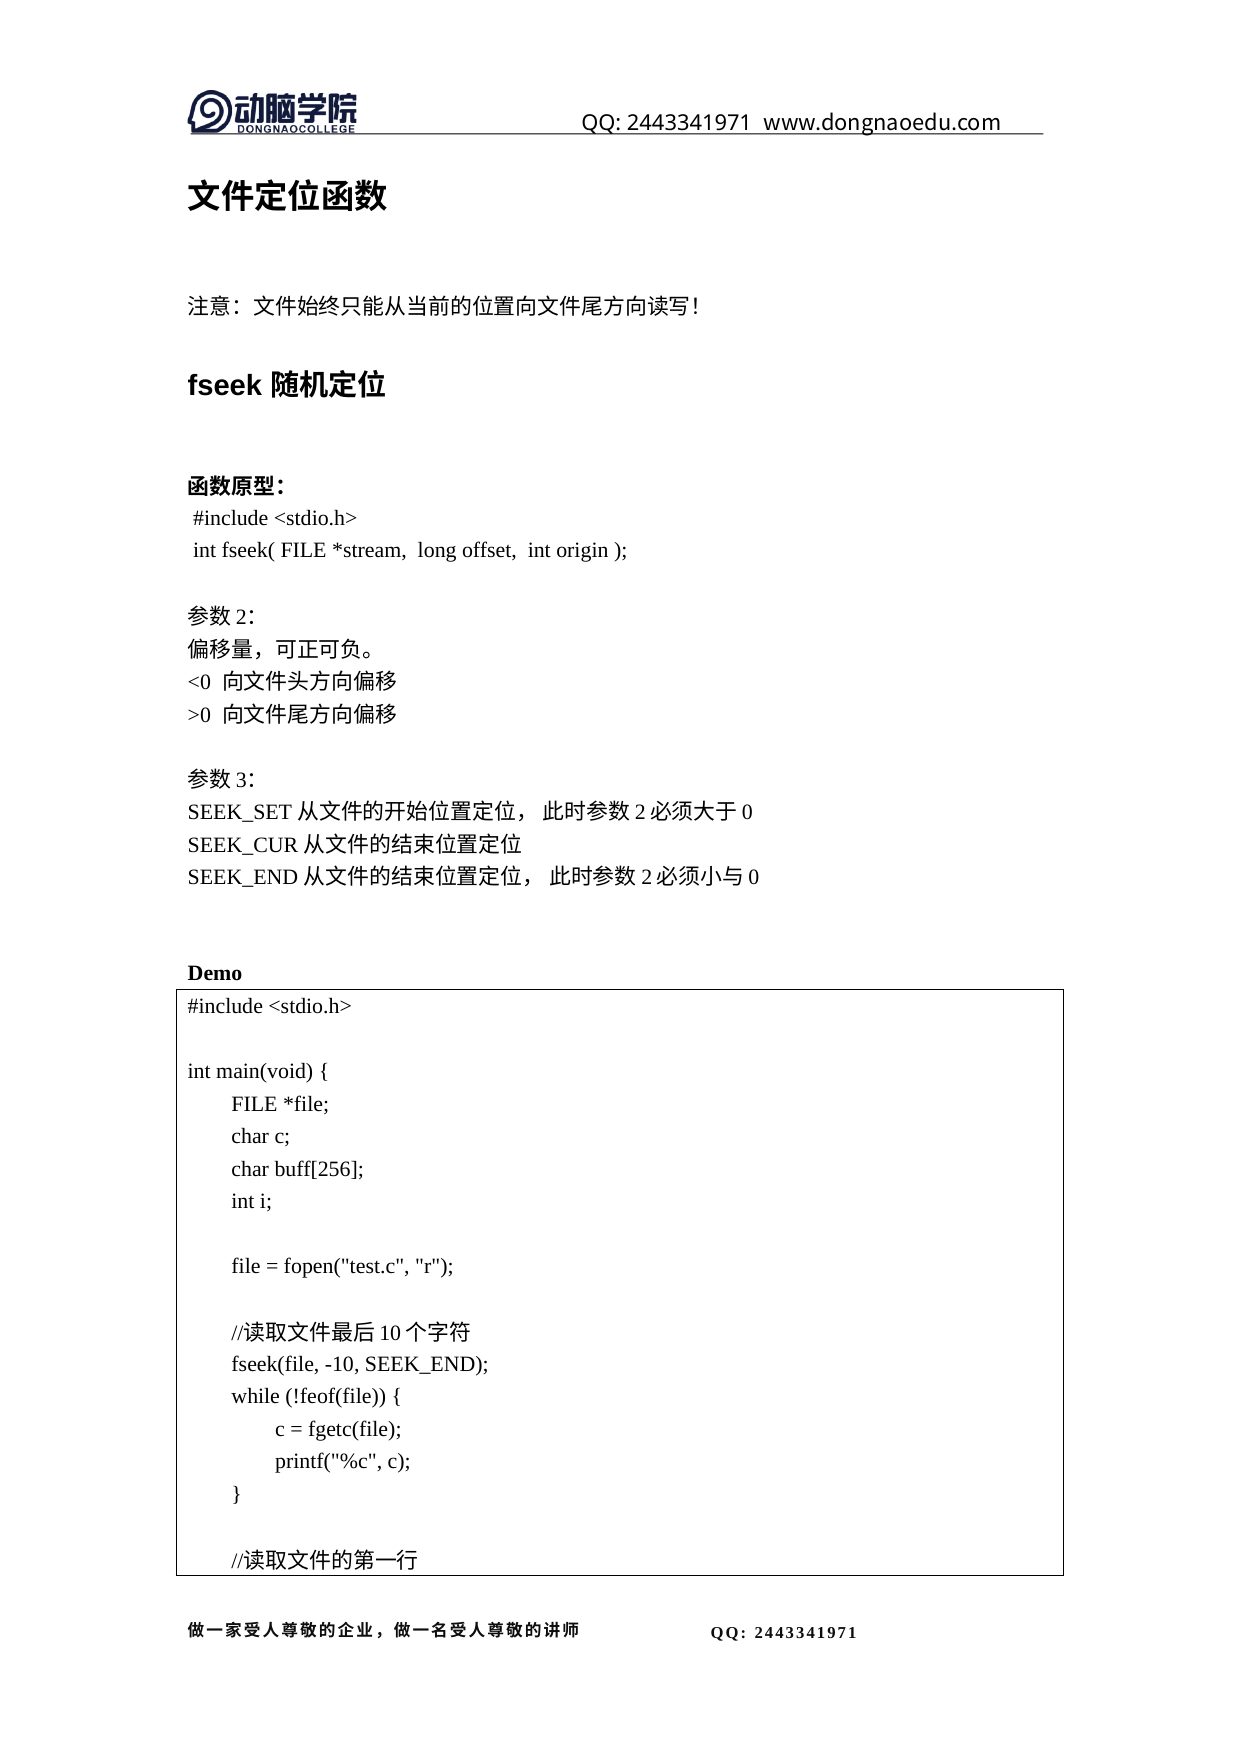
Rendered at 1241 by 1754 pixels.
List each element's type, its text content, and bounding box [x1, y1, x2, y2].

picture [187, 90, 357, 133]
text #include <stdio.h> [187, 501, 1053, 534]
subtitle 文件定位函数 [187, 162, 1053, 227]
text 注意：文件始终只能从当前的位置向文件尾方向读写！ [187, 289, 1053, 321]
text 函数原型： [187, 469, 1053, 501]
text SEEK_END 从文件的结束位置定位， 此时参数2必须小与0 [187, 859, 1053, 891]
text 参数2： [187, 599, 1053, 631]
text <0 向文件头方向偏移 [187, 664, 1053, 696]
text Demo [187, 956, 1053, 989]
text SEEK_CUR 从文件的结束位置定位 [187, 826, 1053, 859]
subtitle fseek 随机定位 [187, 350, 1053, 415]
text SEEK_SET 从文件的开始位置定位， 此时参数2必须大于0 [187, 794, 1053, 826]
text 偏移量，可正可负。 [187, 631, 1053, 664]
text int fseek( FILE *stream, long offset, int origin ); [187, 534, 1053, 566]
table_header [177, 990, 1063, 1575]
text >0 向文件尾方向偏移 [187, 696, 1053, 729]
text 参数3： [187, 761, 1053, 794]
